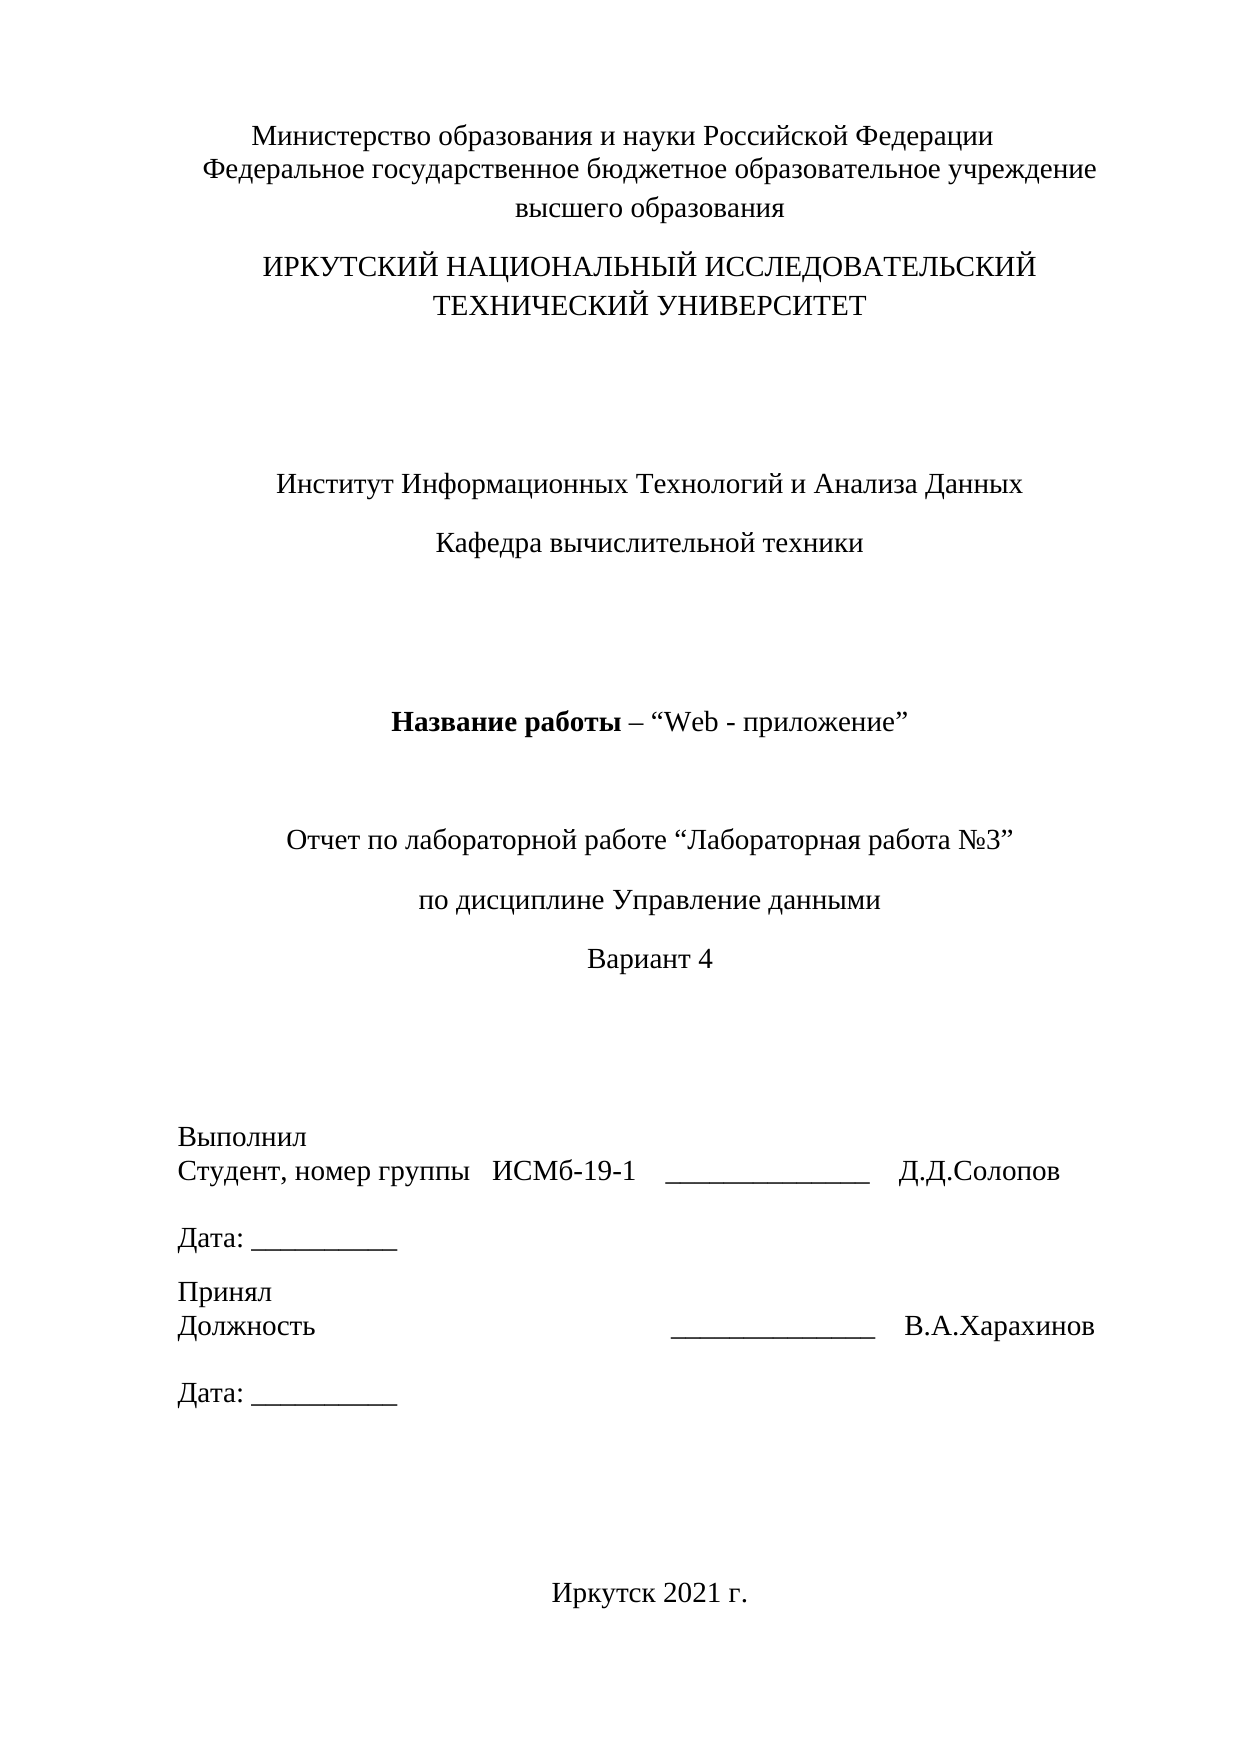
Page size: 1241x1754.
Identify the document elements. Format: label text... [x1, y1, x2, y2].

text ИРКУТСКИЙ НАЦИОНАЛЬНЫЙ ИССЛЕДОВАТЕЛЬСКИЙ ТЕХНИЧЕСКИЙ УНИВЕРСИТЕТ [177, 249, 1122, 322]
text Вариант 4 [177, 941, 1122, 975]
text Принял [177, 1274, 1122, 1308]
text Студент, номер группы ИСМб-19-1 ______________ Д.Д.Солопов [177, 1153, 1122, 1186]
text Министерство образования и науки Российской Федерации [177, 118, 1122, 152]
text Иркутск 2021 г. [177, 1575, 1122, 1609]
text Федеральное государственное бюджетное образовательное учреждение высшего образования [177, 152, 1122, 224]
text Дата: __________ [177, 1220, 1122, 1253]
text по дисциплине Управление данными [177, 882, 1122, 915]
text Отчет по лабораторной работе “Лабораторная работа №3” [177, 822, 1122, 856]
text Должность ______________ В.А.Харахинов [177, 1308, 1122, 1341]
text Кафедра вычислительной техники [177, 526, 1122, 559]
text Институт Информационных Технологий и Анализа Данных [177, 466, 1122, 500]
text Название работы – “Web - приложение” [177, 704, 1122, 737]
text Выполнил [177, 1119, 1122, 1153]
text Дата: __________ [177, 1375, 1122, 1408]
